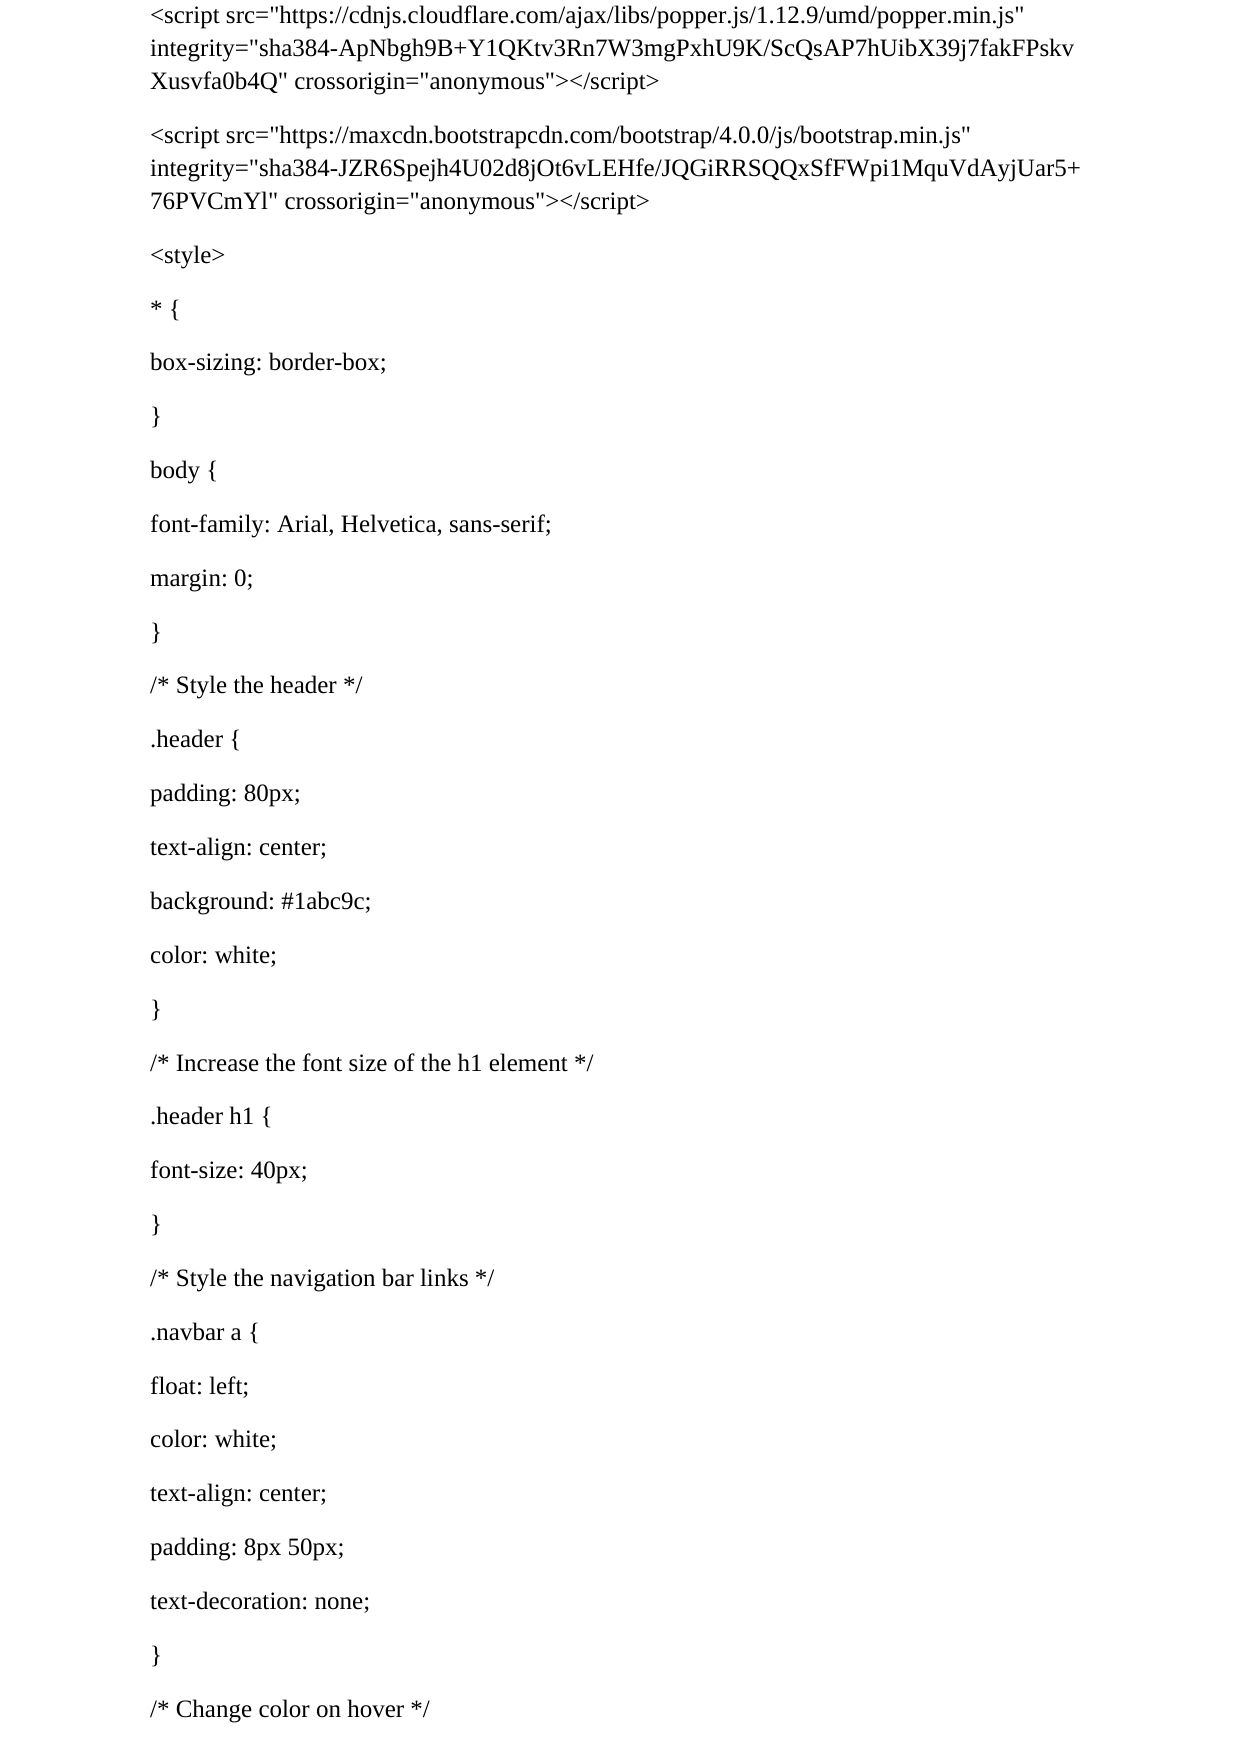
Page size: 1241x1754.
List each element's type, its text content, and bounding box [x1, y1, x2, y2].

text .header h1 { [150, 1101, 1090, 1130]
text background: #1abc9c; [150, 886, 1090, 915]
text * { [150, 294, 1090, 322]
text /* Style the navigation bar links */ [150, 1263, 1090, 1292]
text text-decoration: none; [150, 1586, 1090, 1615]
text /* Change color on hover */ [150, 1694, 1090, 1723]
text } [150, 1640, 1090, 1669]
text font-size: 40px; [150, 1155, 1090, 1184]
text padding: 80px; [150, 778, 1090, 807]
text .navbar a { [150, 1317, 1090, 1346]
text body { [150, 455, 1090, 484]
text <style> [150, 240, 1090, 268]
text /* Style the header */ [150, 671, 1090, 699]
text color: white; [150, 940, 1090, 969]
text <script src="https://cdnjs.cloudflare.com/ajax/libs/popper.js/1.12.9/umd/popper.min.js" integrity="sha384-ApNbgh9B+Y1QKtv3Rn7W3mgPxhU9K/ScQsAP7hUibX39j7fakFPskvXusvfa0b4Q" crossorigin="anonymous"></script> [150, 0, 1090, 95]
text } [150, 401, 1090, 430]
text text-align: center; [150, 832, 1090, 861]
text text-align: center; [150, 1478, 1090, 1507]
text /* Increase the font size of the h1 element */ [150, 1048, 1090, 1076]
text .header { [150, 724, 1090, 753]
text } [150, 617, 1090, 646]
text } [150, 994, 1090, 1022]
text float: left; [150, 1371, 1090, 1399]
text <script src="https://maxcdn.bootstrapcdn.com/bootstrap/4.0.0/js/bootstrap.min.js" integrity="sha384-JZR6Spejh4U02d8jOt6vLEHfe/JQGiRRSQQxSfFWpi1MquVdAyjUar5+76PVCmYl" crossorigin="anonymous"></script> [150, 120, 1090, 215]
text box-sizing: border-box; [150, 347, 1090, 376]
text font-family: Arial, Helvetica, sans-serif; [150, 509, 1090, 538]
text padding: 8px 50px; [150, 1532, 1090, 1561]
text } [150, 1209, 1090, 1238]
text margin: 0; [150, 563, 1090, 592]
text color: white; [150, 1424, 1090, 1453]
